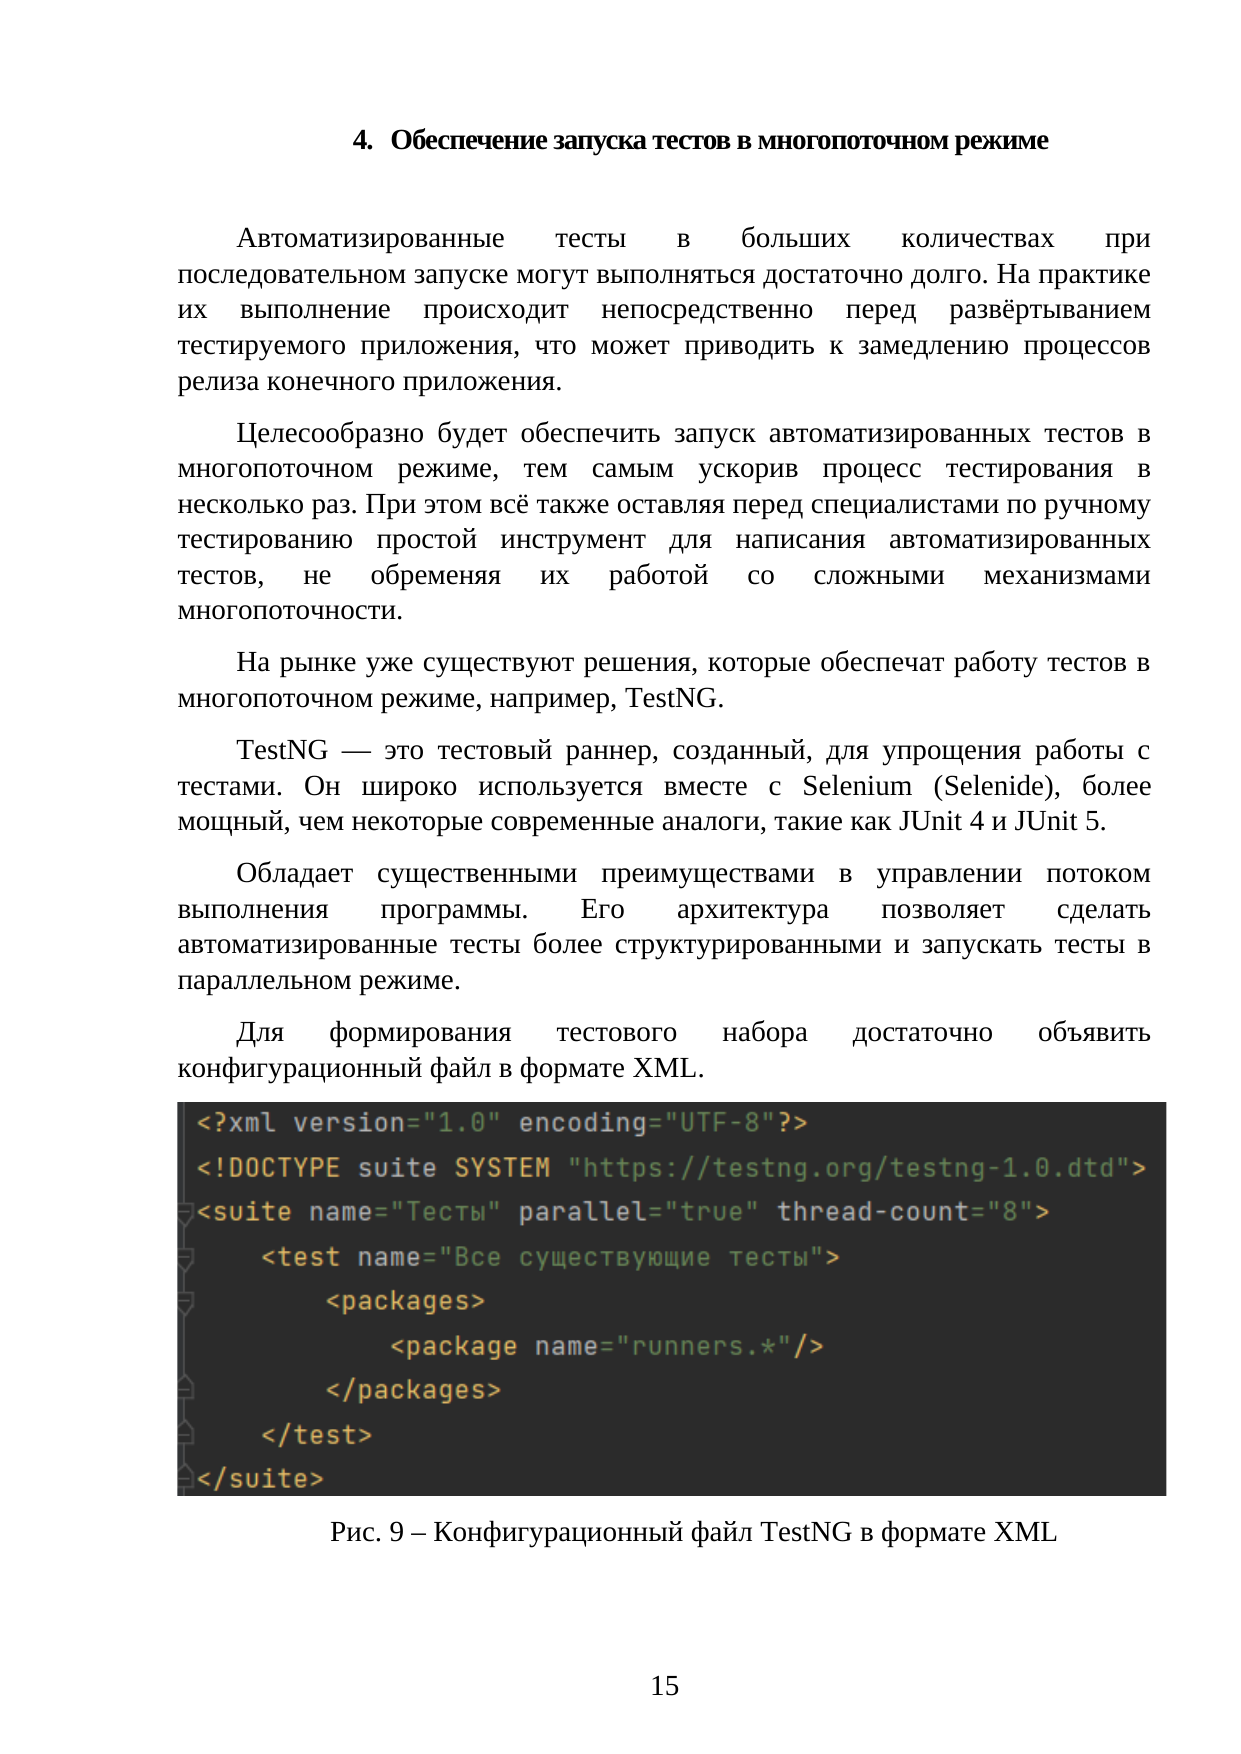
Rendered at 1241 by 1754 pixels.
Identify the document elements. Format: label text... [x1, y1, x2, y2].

text Автоматизированные тесты в больших количествах при последовательном запуске могут выполняться достаточно долго. На практике их выполнение происходит непосредственно перед развёртыванием тестируемого приложения, что может приводить к замедлению процессов релиза конечного приложения. [177, 221, 1152, 396]
text Целесообразно будет обеспечить запуск автоматизированных тестов в многопоточном режиме, тем самым ускорив процесс тестирования в несколько раз. При этом всё также оставляя перед специалистами по ручному тестированию простой инструмент для написания автоматизированных тестов, не обременяя их работой со сложными механизмами многопоточности. [177, 415, 1152, 626]
text Для формирования тестового набора достаточно объявить конфигурационный файл в формате XML. [177, 1014, 1152, 1083]
subtitle Обеспечение запуска тестов в многопоточном режиме [251, 122, 1152, 156]
text Обладает существенными преимуществами в управлении потоком выполнения программы. Его архитектура позволяет сделать автоматизированные тесты более структурированными и запускать тесты в параллельном режиме. [177, 856, 1152, 996]
text Рис. 9 – Конфигурационный файл TestNG в формате XML [177, 1514, 1152, 1547]
text TestNG — это тестовый раннер, созданный, для упрощения работы с тестами. Он широко используется вместе с Selenium (Selenide), более мощный, чем некоторые современные аналоги, такие как JUnit 4 и JUnit 5. [177, 732, 1152, 837]
picture [177, 1102, 1167, 1496]
text На рынке уже существуют решения, которые обеспечат работу тестов в многопоточном режиме, например, TestNG. [177, 644, 1152, 714]
